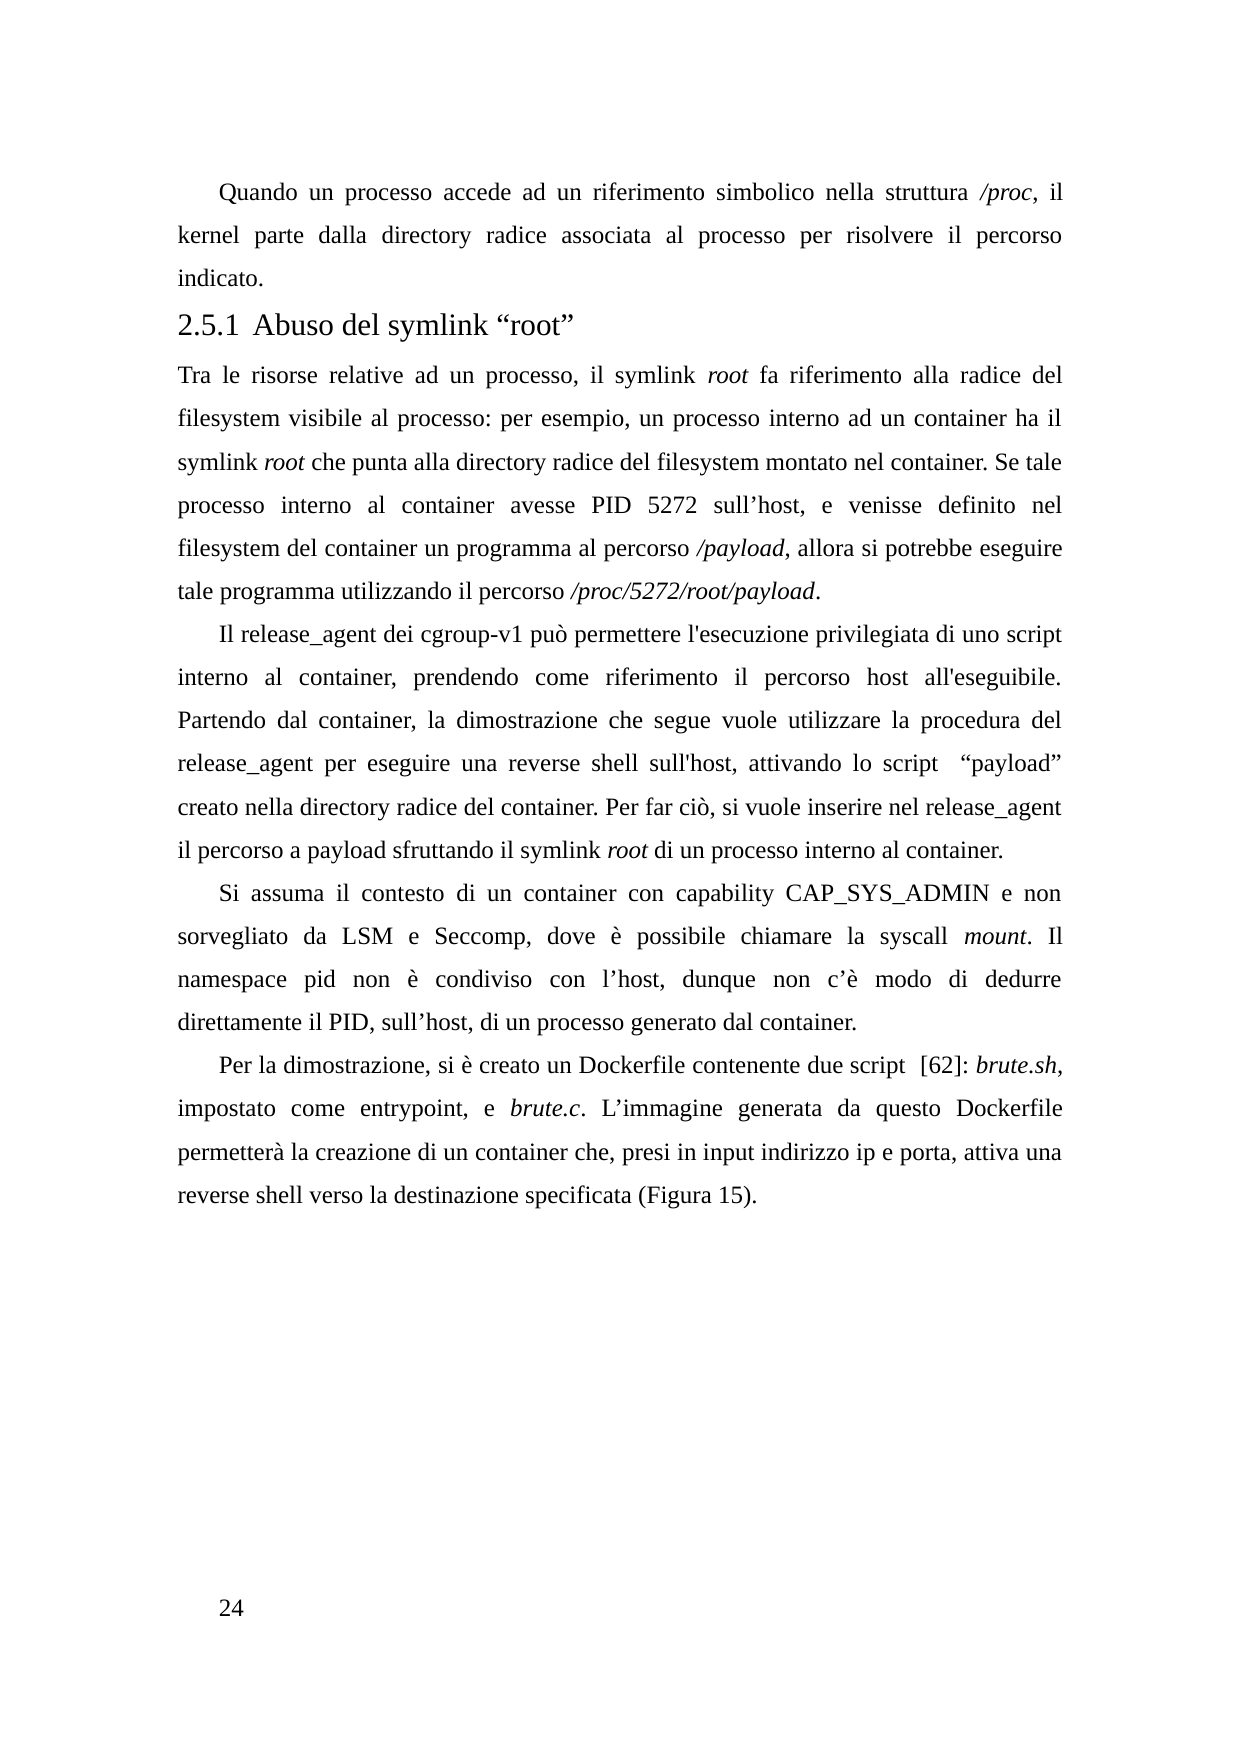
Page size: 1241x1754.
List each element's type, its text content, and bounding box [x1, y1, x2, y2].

text Il release_agent dei cgroup-v1 può permettere l'esecuzione privilegiata di uno script interno al container, prendendo come riferimento il percorso host all'eseguibile. Partendo dal container, la dimostrazione che segue vuole utilizzare la procedura del release_agent per eseguire una reverse shell sull'host, attivando lo script “payload” creato nella directory radice del container. Per far ciò, si vuole inserire nel release_agent il percorso a payload sfruttando il symlink root di un processo interno al container. [177, 619, 1063, 863]
text Quando un processo accede ad un riferimento simbolico nella struttura /proc, il kernel parte dalla directory radice associata al processo per risolvere il percorso indicato. [177, 177, 1063, 292]
text Si assuma il contesto di un container con capability CAP_SYS_ADMIN e non sorvegliato da LSM e Seccomp, dove è possibile chiamare la syscall mount. Il namespace pid non è condiviso con l’host, dunque non c’è modo di dedurre direttamente il PID, sull’host, di un processo generato dal container. [177, 878, 1063, 1036]
text Per la dimostrazione, si è creato un Dockerfile contenente due script : brute.sh, impostato come entrypoint, e brute.c. L’immagine generata da questo Dockerfile permetterà la creazione di un container che, presi in input indirizzo ip e porta, attiva una reverse shell verso la destinazione specificata (Figura 15). [177, 1050, 1063, 1208]
subtitle Abuso del symlink “root” [177, 307, 1063, 342]
text Tra le risorse relative ad un processo, il symlink root fa riferimento alla radice del filesystem visibile al processo: per esempio, un processo interno ad un container ha il symlink root che punta alla directory radice del filesystem montato nel container. Se tale processo interno al container avesse PID 5272 sull’host, e venisse definito nel filesystem del container un programma al percorso /payload, allora si potrebbe eseguire tale programma utilizzando il percorso /proc/5272/root/payload. [177, 360, 1063, 605]
